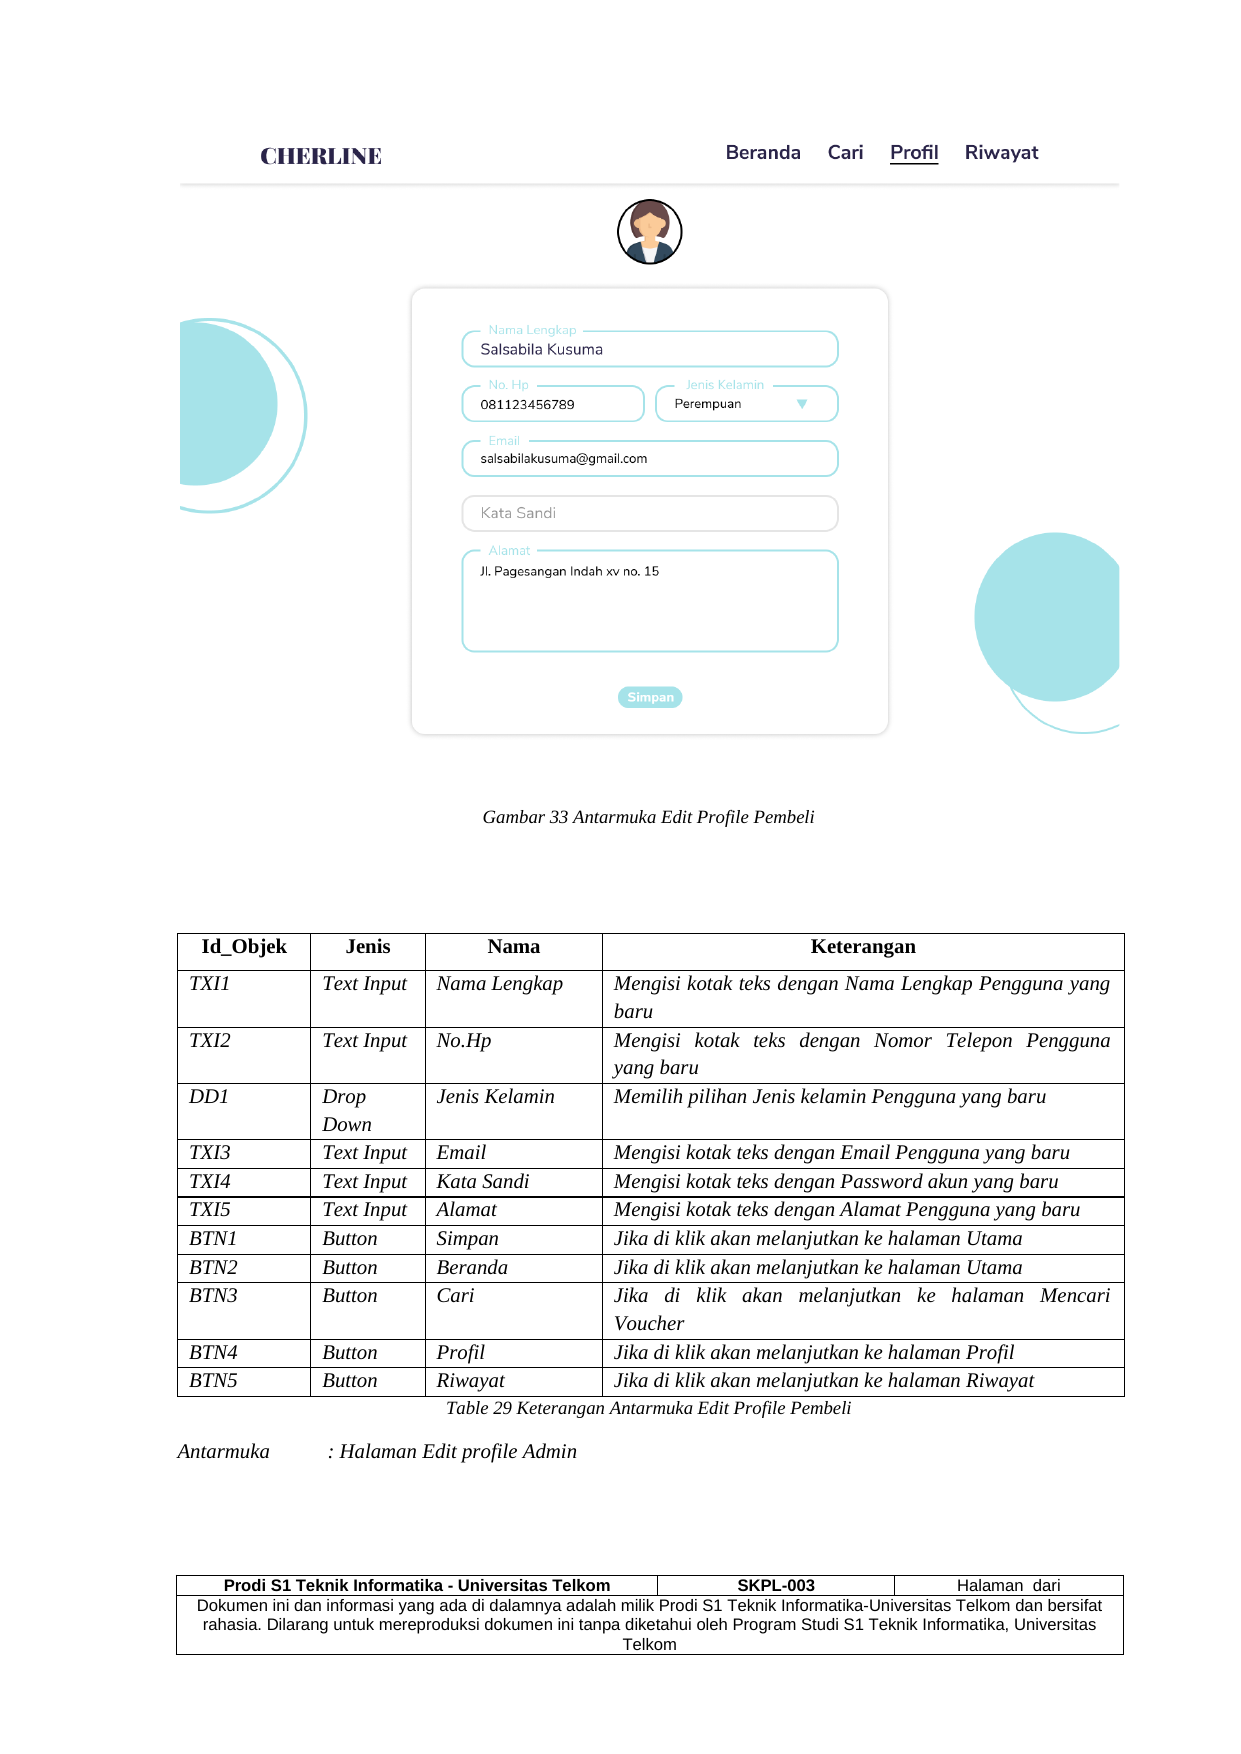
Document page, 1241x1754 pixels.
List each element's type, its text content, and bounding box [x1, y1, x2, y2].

table_cell Jika di klik akan melanjutkan ke halaman Utama [603, 1226, 1124, 1254]
table_cell Profil [426, 1340, 602, 1367]
table_cell Riwayat [426, 1368, 602, 1396]
table_cell Text Input [311, 971, 425, 1027]
table_cell TXI3 [178, 1140, 310, 1168]
text Gambar 33 Antarmuka Edit Profile Pembeli [177, 806, 1122, 828]
table_cell BTN3 [178, 1283, 310, 1338]
table_cell Mengisi kotak teks dengan Nomor Telepon Pengguna yang baru [603, 1028, 1124, 1083]
table_cell Button [311, 1226, 425, 1254]
table_cell Jika di klik akan melanjutkan ke halaman Profil [603, 1340, 1124, 1367]
table_cell Mengisi kotak teks dengan Alamat Pengguna yang baru [603, 1198, 1124, 1225]
table_header Jenis [311, 934, 425, 970]
table_cell Drop Down [311, 1084, 425, 1139]
table_cell Kata Sandi [426, 1169, 602, 1196]
table_cell Button [311, 1255, 425, 1282]
table_cell TXI2 [178, 1028, 310, 1083]
table_cell Mengisi kotak teks dengan Password akun yang baru [603, 1169, 1124, 1196]
text Antarmuka : Halaman Edit profile Admin [177, 1439, 1122, 1463]
table_cell Beranda [426, 1255, 602, 1282]
table_cell TXI4 [178, 1169, 310, 1196]
table_cell Jika di klik akan melanjutkan ke halaman Riwayat [603, 1368, 1124, 1396]
table_cell Memilih pilihan Jenis kelamin Pengguna yang baru [603, 1084, 1124, 1139]
table_cell Cari [426, 1283, 602, 1338]
table_cell Text Input [311, 1140, 425, 1168]
table_cell Alamat [426, 1198, 602, 1225]
table_cell TXI1 [178, 971, 310, 1027]
table_cell BTN2 [178, 1255, 310, 1282]
table_cell No.Hp [426, 1028, 602, 1083]
table_cell Nama Lengkap [426, 971, 602, 1027]
text Table 29 Keterangan Antarmuka Edit Profile Pembeli [177, 1397, 1122, 1418]
table_header Nama [426, 934, 602, 970]
table_cell Mengisi kotak teks dengan Email Pengguna yang baru [603, 1140, 1124, 1168]
table_cell Mengisi kotak teks dengan Nama Lengkap Pengguna yang baru [603, 971, 1124, 1027]
table_cell BTN1 [178, 1226, 310, 1254]
table_cell Email [426, 1140, 602, 1168]
table_cell Jika di klik akan melanjutkan ke halaman Mencari Voucher [603, 1283, 1124, 1338]
table_header Id_Objek [178, 934, 310, 970]
table_cell Simpan [426, 1226, 602, 1254]
table_cell Jika di klik akan melanjutkan ke halaman Utama [603, 1255, 1124, 1282]
table_cell Text Input [311, 1169, 425, 1196]
picture [180, 118, 1120, 786]
table_cell Text Input [311, 1198, 425, 1225]
table_cell Button [311, 1368, 425, 1396]
table_cell Jenis Kelamin [426, 1084, 602, 1139]
table_header Keterangan [603, 934, 1124, 970]
table_cell DD1 [178, 1084, 310, 1139]
table_cell BTN5 [178, 1368, 310, 1396]
table_cell Text Input [311, 1028, 425, 1083]
table_cell TXI5 [178, 1198, 310, 1225]
table_cell Button [311, 1340, 425, 1367]
table_cell BTN4 [178, 1340, 310, 1367]
table_cell Button [311, 1283, 425, 1338]
